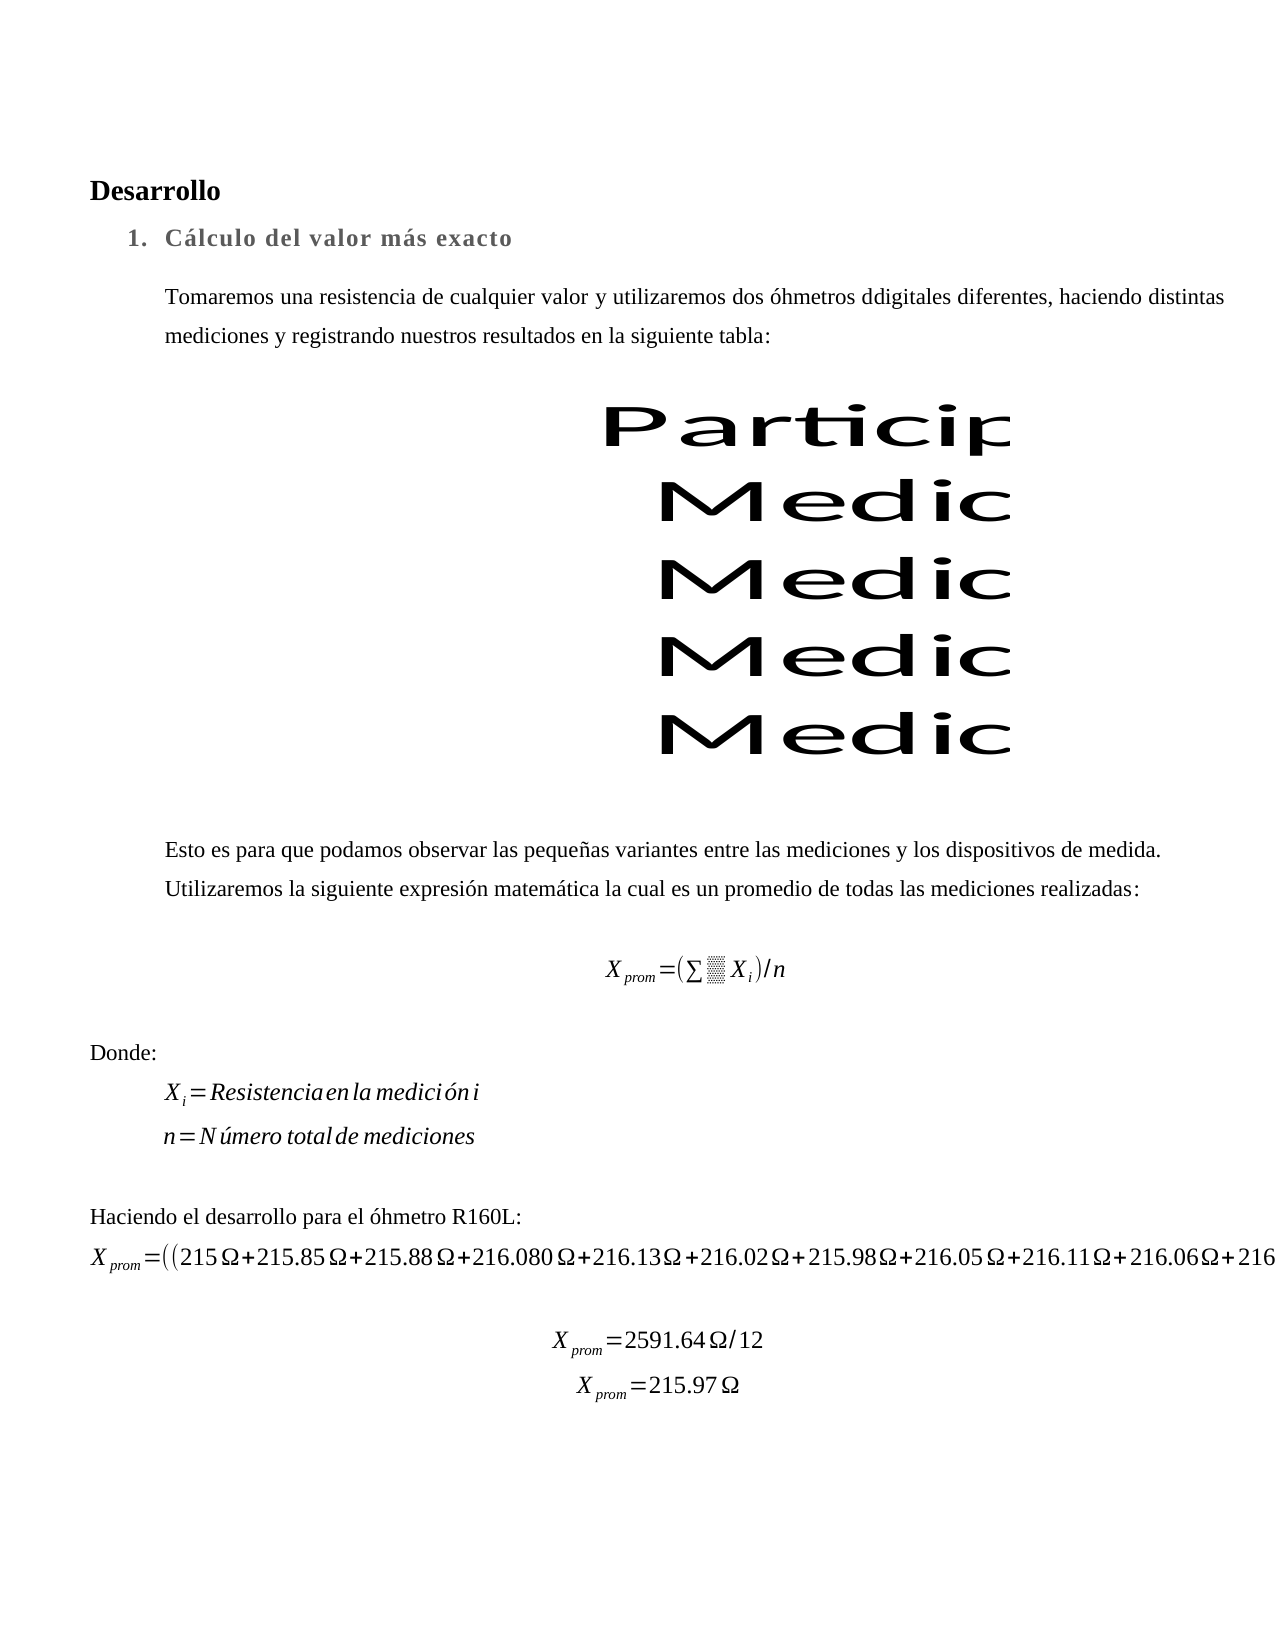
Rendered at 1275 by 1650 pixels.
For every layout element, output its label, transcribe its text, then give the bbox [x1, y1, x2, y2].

text Donde: [89, 1039, 1225, 1065]
text Haciendo el desarrollo para el óhmetro R160L: [89, 1203, 1225, 1229]
list Esto es para que podamos observar las pequeñas variantes entre las mediciones y los dispositivos de medida. [164, 836, 1225, 862]
list Tomaremos una resistencia de cualquier valor y utilizaremos dos óhmetros ddigitales diferentes, haciendo distintas mediciones y registrando nuestros resultados en la siguiente tabla: [164, 283, 1225, 349]
subtitle Desarrollo [89, 173, 1225, 206]
text Cálculo del valor más exacto [127, 223, 1225, 252]
list Utilizaremos la siguiente expresión matemática la cual es un promedio de todas las mediciones realizadas: [164, 875, 1225, 901]
